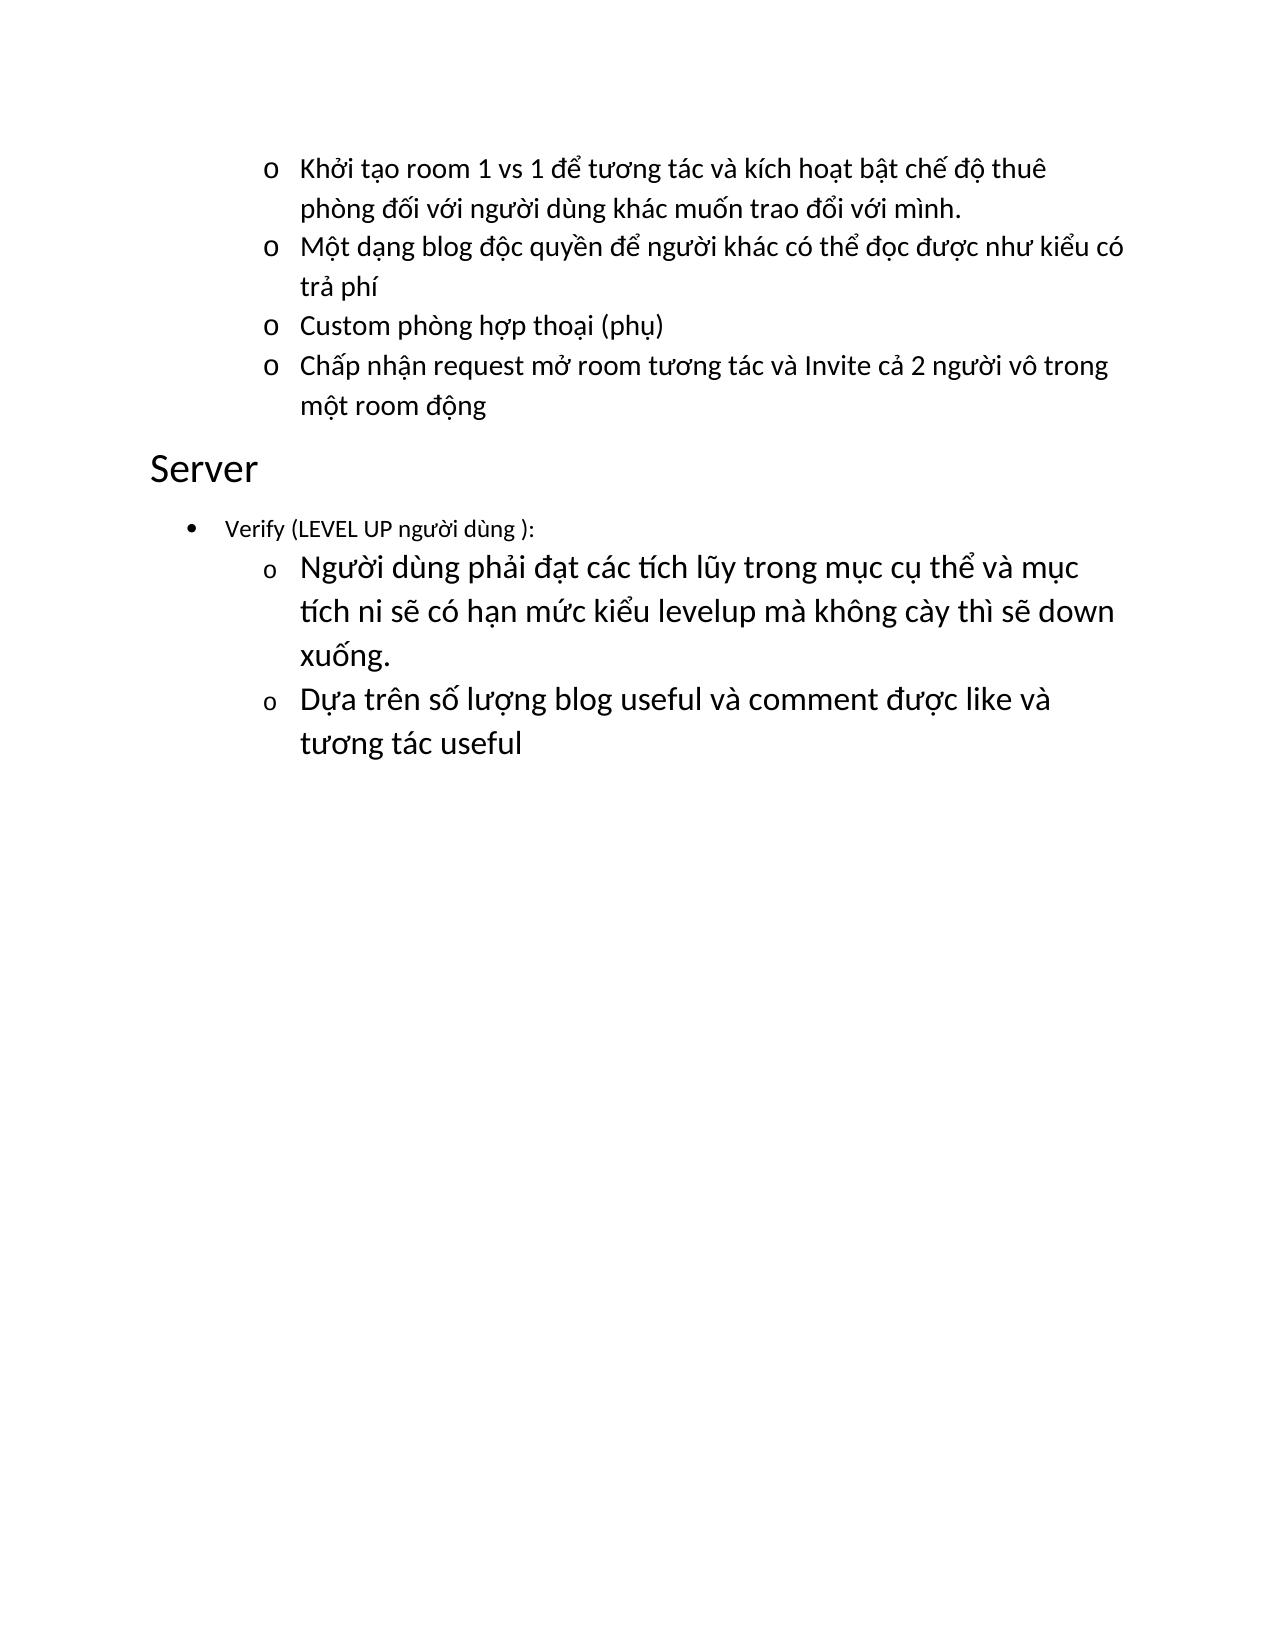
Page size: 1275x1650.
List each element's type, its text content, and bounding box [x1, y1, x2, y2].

list Một dạng blog độc quyền để người khác có thể đọc được như kiểu có trả phí [262, 228, 1125, 304]
list Khởi tạo room 1 vs 1 để tương tác và kích hoạt bật chế độ thuê phòng đối với người dùng khác muốn trao đổi với mình. [262, 150, 1125, 226]
list Custom phòng hợp thoại (phụ) [262, 307, 1125, 344]
list Chấp nhận request mở room tương tác và Invite cả 2 người vô trong một room động [262, 347, 1125, 422]
text Server [150, 442, 1125, 492]
list Người dùng phải đạt các tích lũy trong mục cụ thể và mục tích ni sẽ có hạn mức kiểu levelup mà không cày thì sẽ down xuống. [262, 546, 1125, 675]
list Dựa trên số lượng blog useful và comment được like và tương tác useful [262, 678, 1125, 763]
list Verify (LEVEL UP người dùng ): [187, 513, 1125, 544]
